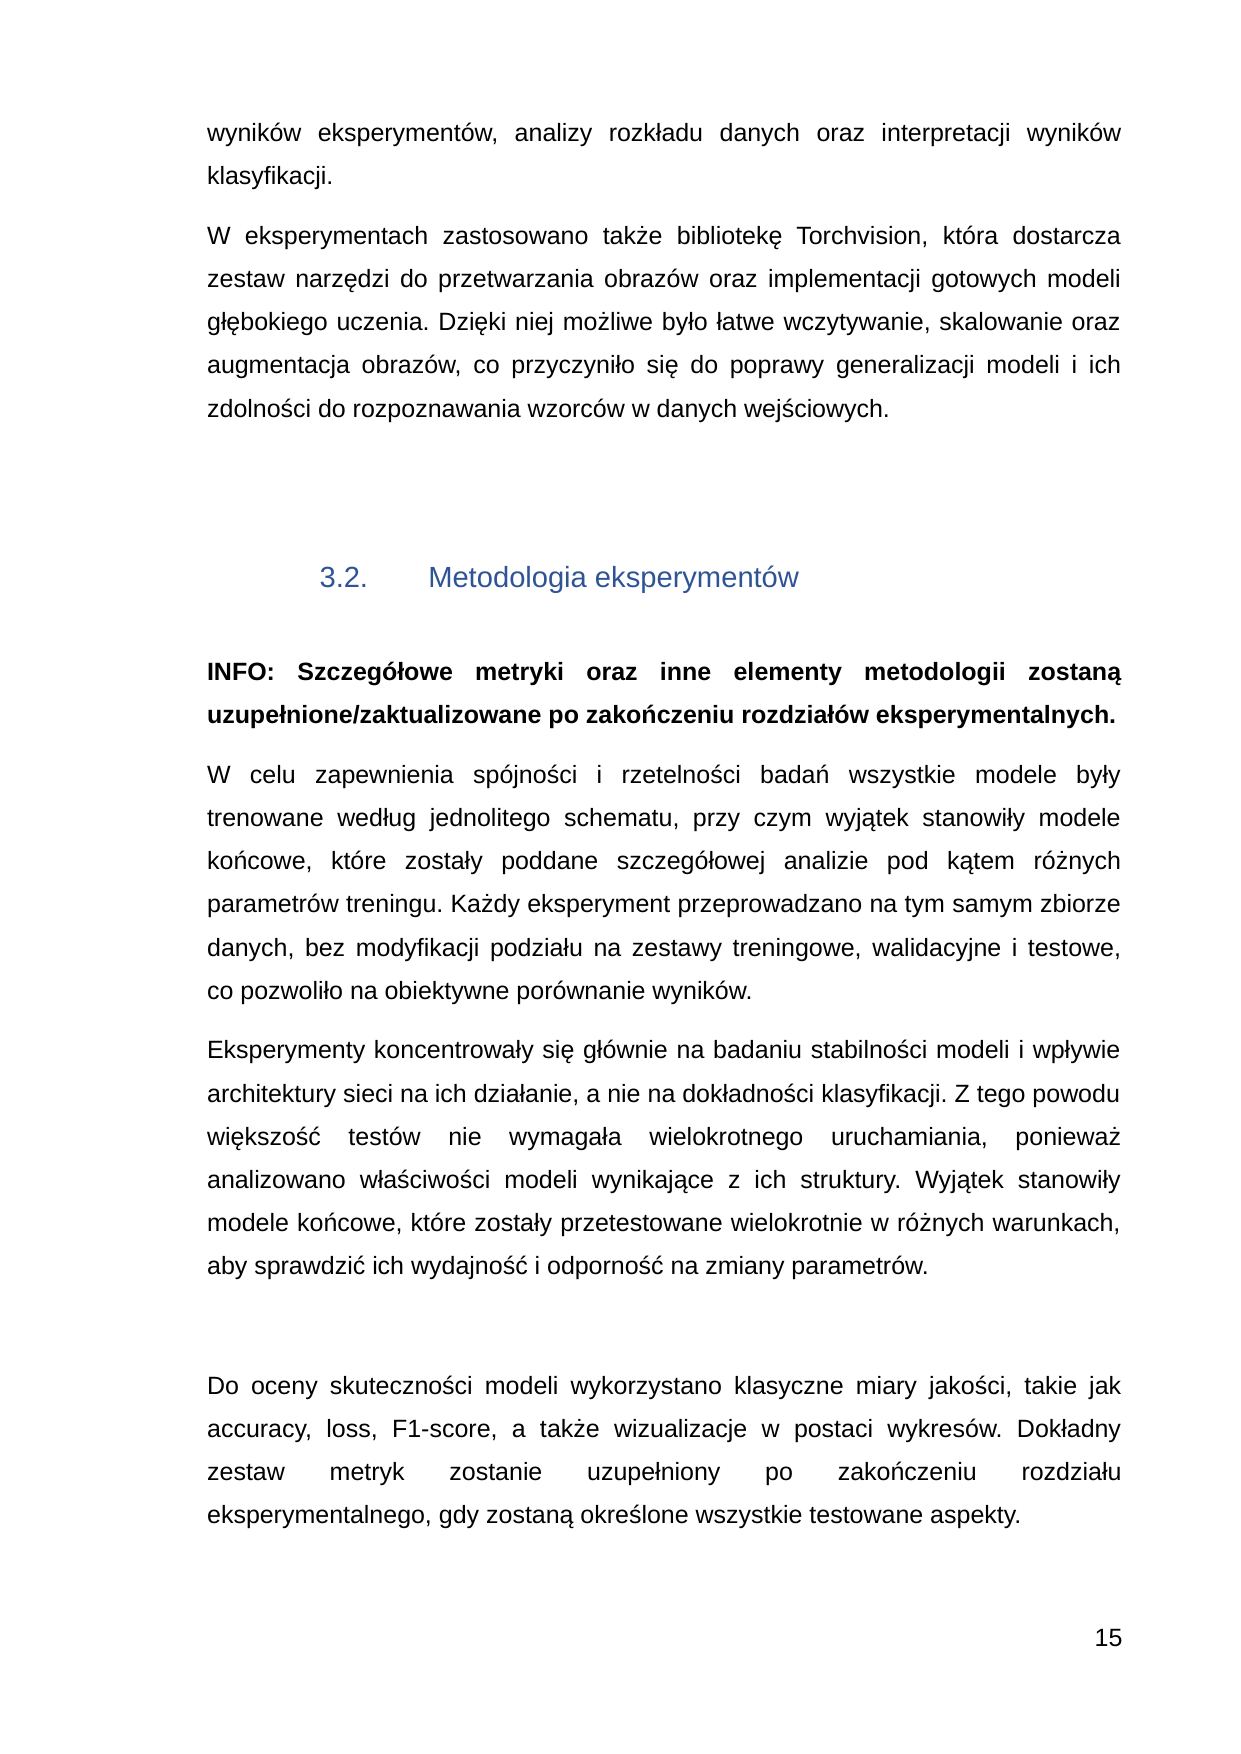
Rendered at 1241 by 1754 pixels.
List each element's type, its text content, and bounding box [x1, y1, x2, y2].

subtitle Metodologia eksperymentów [319, 560, 1122, 593]
text Eksperymenty koncentrowały się głównie na badaniu stabilności modeli i wpływie architektury sieci na ich działanie, a nie na dokładności klasyfikacji. Z tego powodu większość testów nie wymagała wielokrotnego uruchamiania, ponieważ analizowano właściwości modeli wynikające z ich struktury. Wyjątek stanowiły modele końcowe, które zostały przetestowane wielokrotnie w różnych warunkach, aby sprawdzić ich wydajność i odporność na zmiany parametrów. [207, 1036, 1122, 1280]
text Do oceny skuteczności modeli wykorzystano klasyczne miary jakości, takie jak accuracy, loss, F1-score, a także wizualizacje w postaci wykresów. Dokładny zestaw metryk zostanie uzupełniony po zakończeniu rozdziału eksperymentalnego, gdy zostaną określone wszystkie testowane aspekty. [207, 1371, 1122, 1529]
text W eksperymentach zastosowano także bibliotekę Torchvision, która dostarcza zestaw narzędzi do przetwarzania obrazów oraz implementacji gotowych modeli głębokiego uczenia. Dzięki niej możliwe było łatwe wczytywanie, skalowanie oraz augmentacja obrazów, co przyczyniło się do poprawy generalizacji modeli i ich zdolności do rozpoznawania wzorców w danych wejściowych. [207, 221, 1122, 422]
text W celu zapewnienia spójności i rzetelności badań wszystkie modele były trenowane według jednolitego schematu, przy czym wyjątek stanowiły modele końcowe, które zostały poddane szczegółowej analizie pod kątem różnych parametrów treningu. Każdy eksperyment przeprowadzano na tym samym zbiorze danych, bez modyfikacji podziału na zestawy treningowe, walidacyjne i testowe, co pozwoliło na obiektywne porównanie wyników. [207, 760, 1122, 1004]
text INFO: Szczegółowe metryki oraz inne elementy metodologii zostaną uzupełnione/zaktualizowane po zakończeniu rozdziałów eksperymentalnych. [207, 657, 1122, 729]
